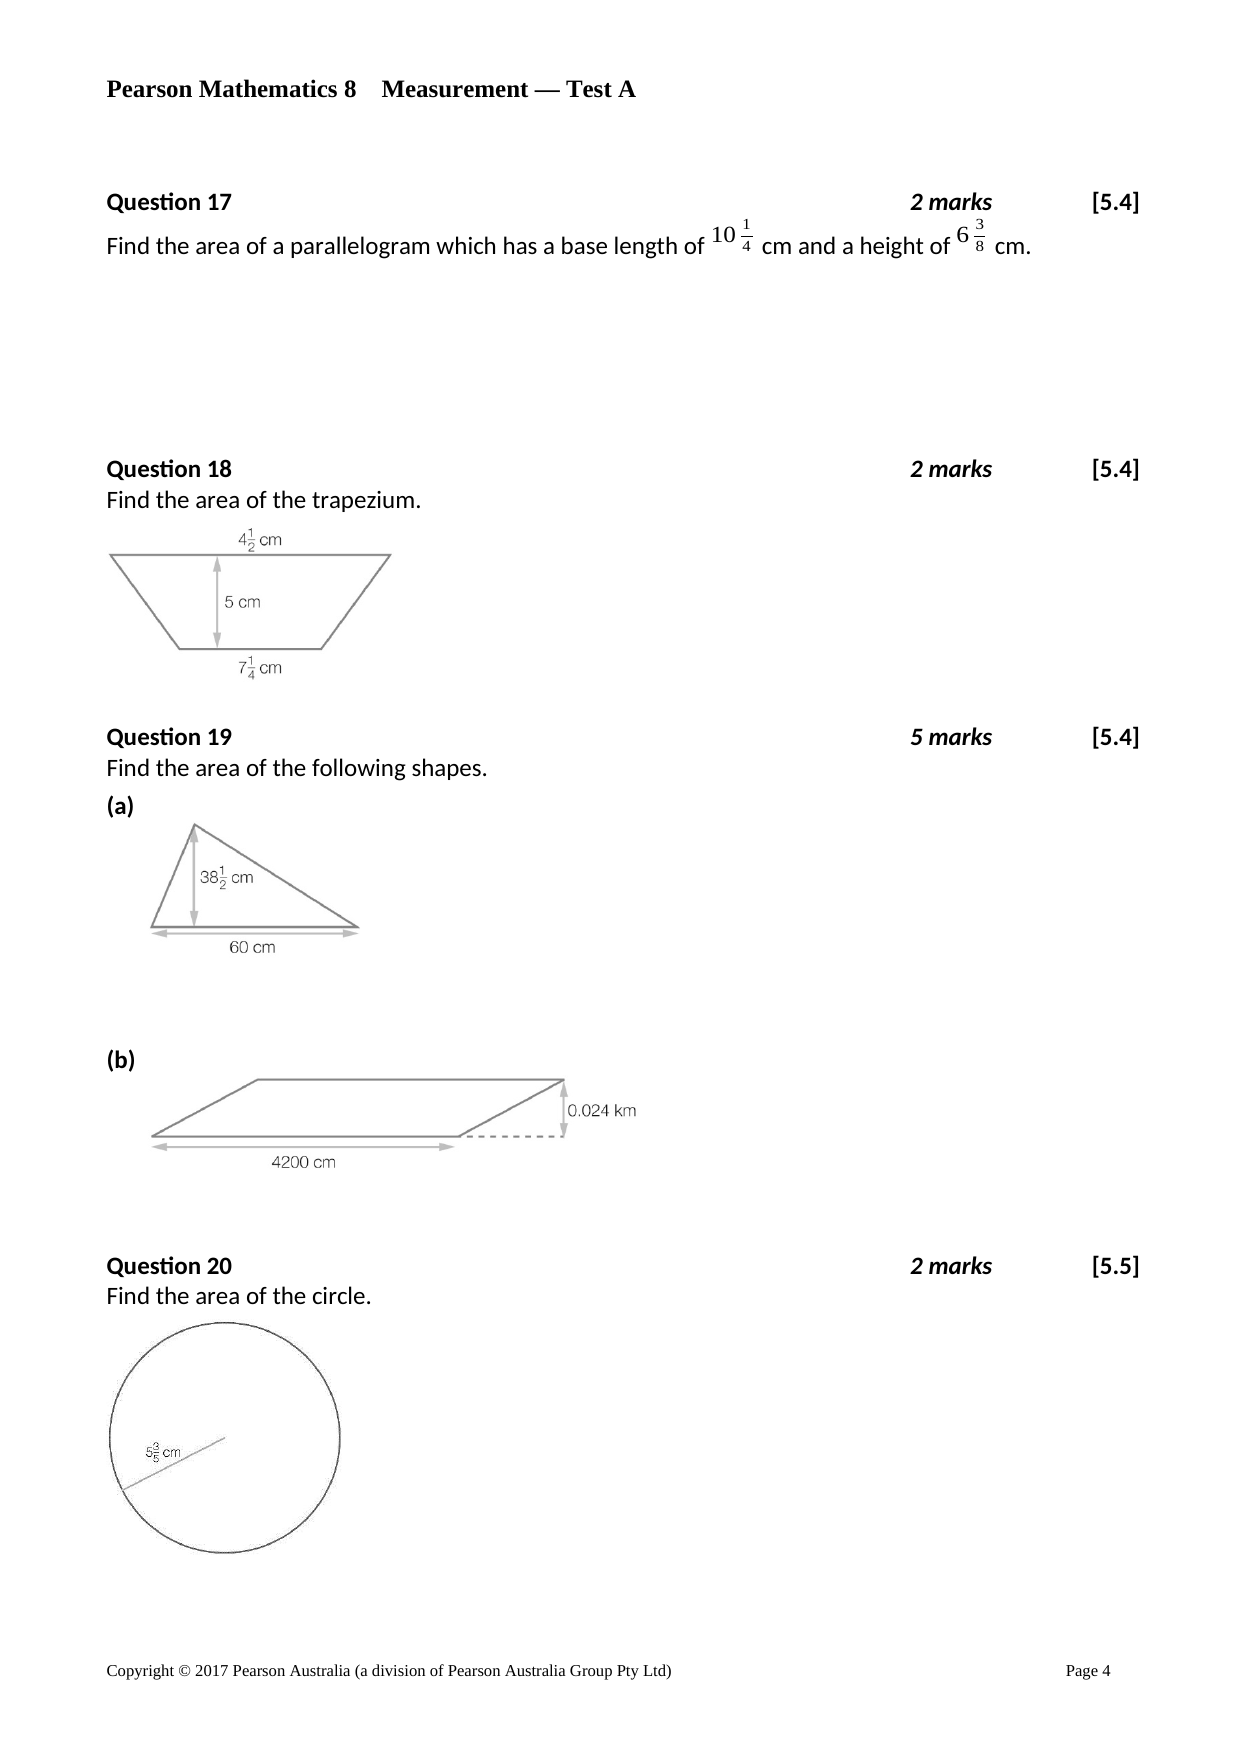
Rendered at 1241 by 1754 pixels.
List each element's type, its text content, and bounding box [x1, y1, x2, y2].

text Find the area of the trapezium. [106, 484, 1134, 514]
text Find the area of a parallelogram which has a base length of cm and a height of cm. [106, 217, 1134, 260]
text Find the area of the following shapes. [106, 752, 1134, 782]
picture [147, 821, 361, 959]
text Find the area of the circle. [106, 1280, 1134, 1311]
picture [147, 1075, 640, 1174]
subtitle Question 19 5 marks [5.4] [106, 721, 1134, 752]
picture [106, 522, 394, 684]
subtitle Question 17 2 marks [5.4] [106, 186, 1134, 217]
subtitle Question 18 2 marks [5.4] [106, 453, 1134, 484]
picture [106, 1319, 343, 1556]
subtitle Question 20 2 marks [5.5] [106, 1250, 1134, 1280]
text (a) [106, 791, 1134, 958]
